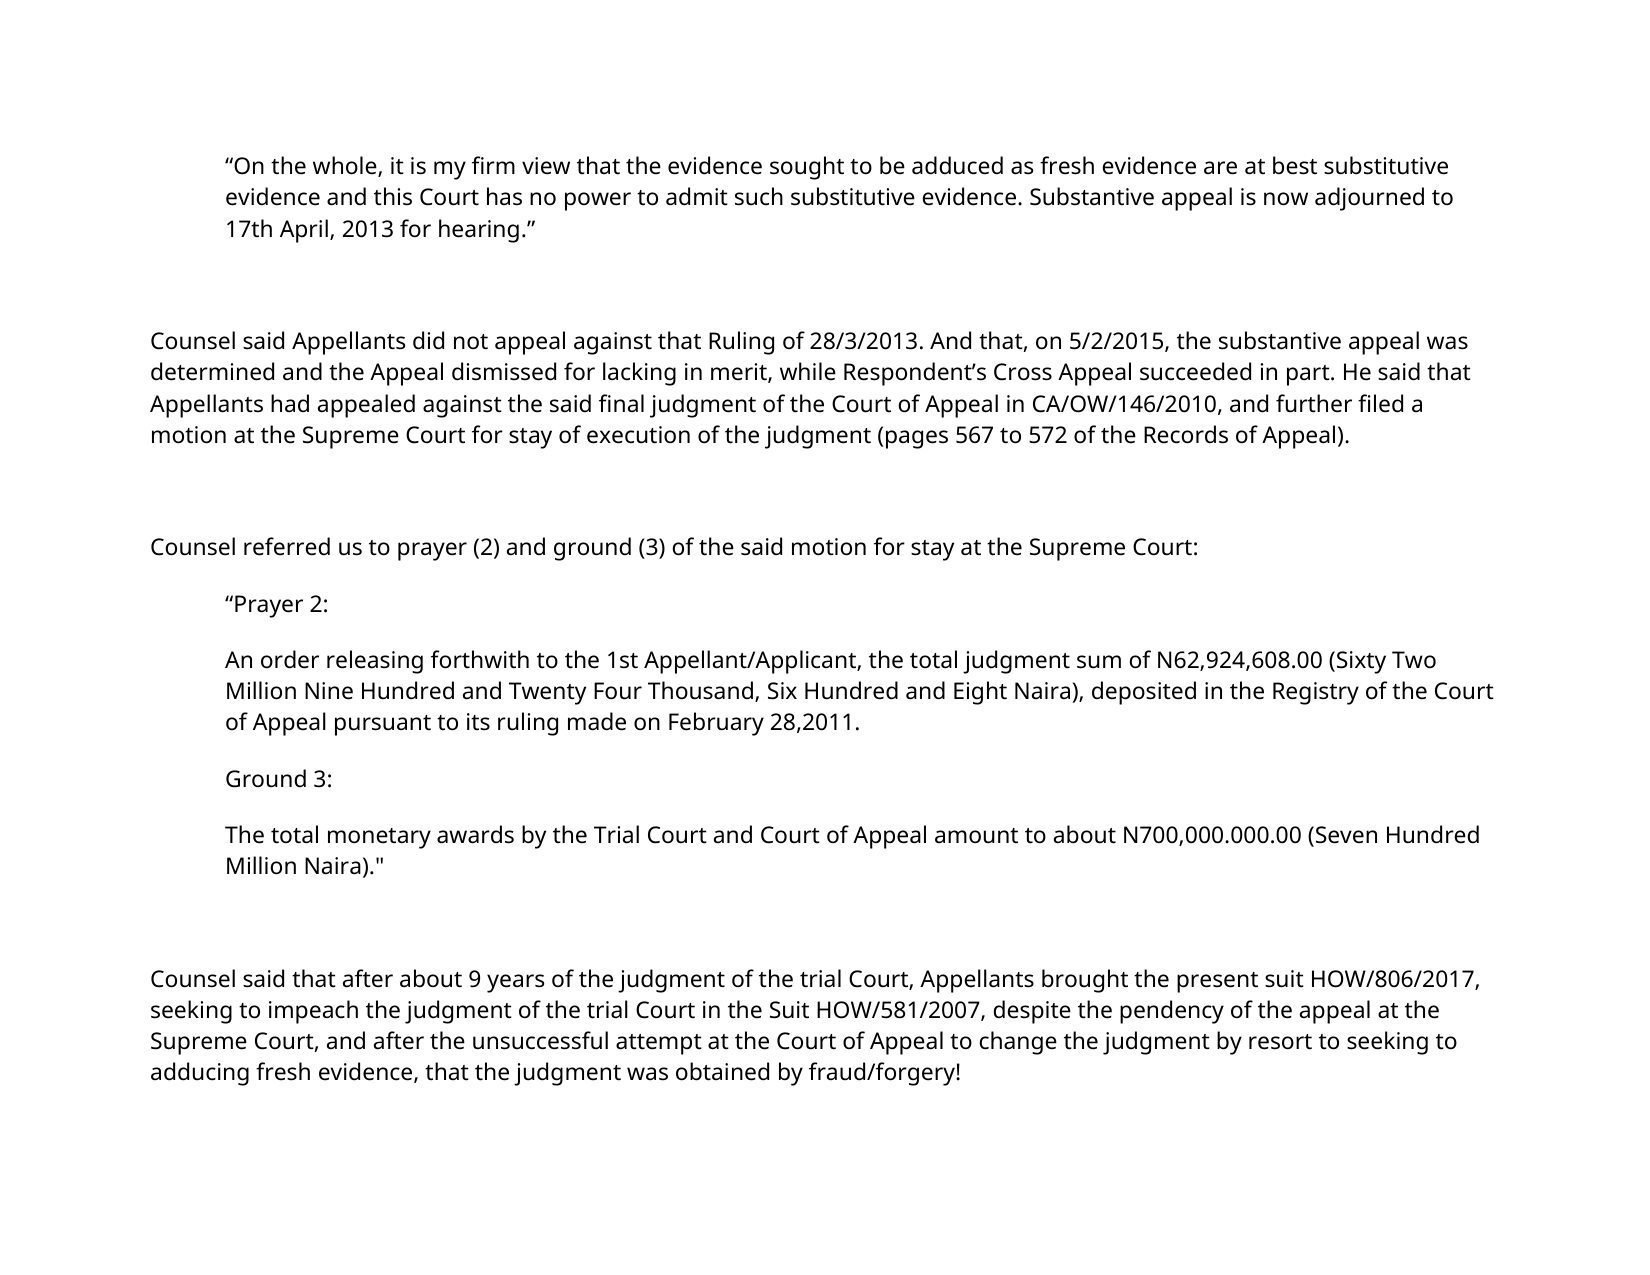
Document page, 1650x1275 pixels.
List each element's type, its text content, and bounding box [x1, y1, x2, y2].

text Ground 3: [225, 762, 1500, 794]
text Counsel said Appellants did not appeal against that Ruling of 28/3/2013. And that, on 5/2/2015, the substantive appeal was determined and the Appeal dismissed for lacking in merit, while Respondent’s Cross Appeal succeeded in part. He said that Appellants had appealed against the said final judgment of the Court of Appeal in CA/OW/146/2010, and further filed a motion at the Supreme Court for stay of execution of the judgment (pages 567 to 572 of the Records of Appeal). [150, 325, 1500, 450]
text The total monetary awards by the Trial Court and Court of Appeal amount to about N700,000.000.00 (Seven Hundred Million Naira)." [225, 819, 1500, 881]
text Counsel said that after about 9 years of the judgment of the trial Court, Appellants brought the present suit HOW/806/2017, seeking to impeach the judgment of the trial Court in the Suit HOW/581/2007, despite the pendency of the appeal at the Supreme Court, and after the unsuccessful attempt at the Court of Appeal to change the judgment by resort to seeking to adducing fresh evidence, that the judgment was obtained by fraud/forgery! [150, 962, 1500, 1087]
text An order releasing forthwith to the 1st Appellant/Applicant, the total judgment sum of N62,924,608.00 (Sixty Two Million Nine Hundred and Twenty Four Thousand, Six Hundred and Eight Naira), deposited in the Registry of the Court of Appeal pursuant to its ruling made on February 28,2011. [225, 644, 1500, 737]
text “Prayer 2: [225, 587, 1500, 619]
text Counsel referred us to prayer (2) and ground (3) of the said motion for stay at the Supreme Court: [150, 531, 1500, 562]
text “On the whole, it is my firm view that the evidence sought to be adduced as fresh evidence are at best substitutive evidence and this Court has no power to admit such substitutive evidence. Substantive appeal is now adjourned to 17th April, 2013 for hearing.” [225, 150, 1500, 244]
